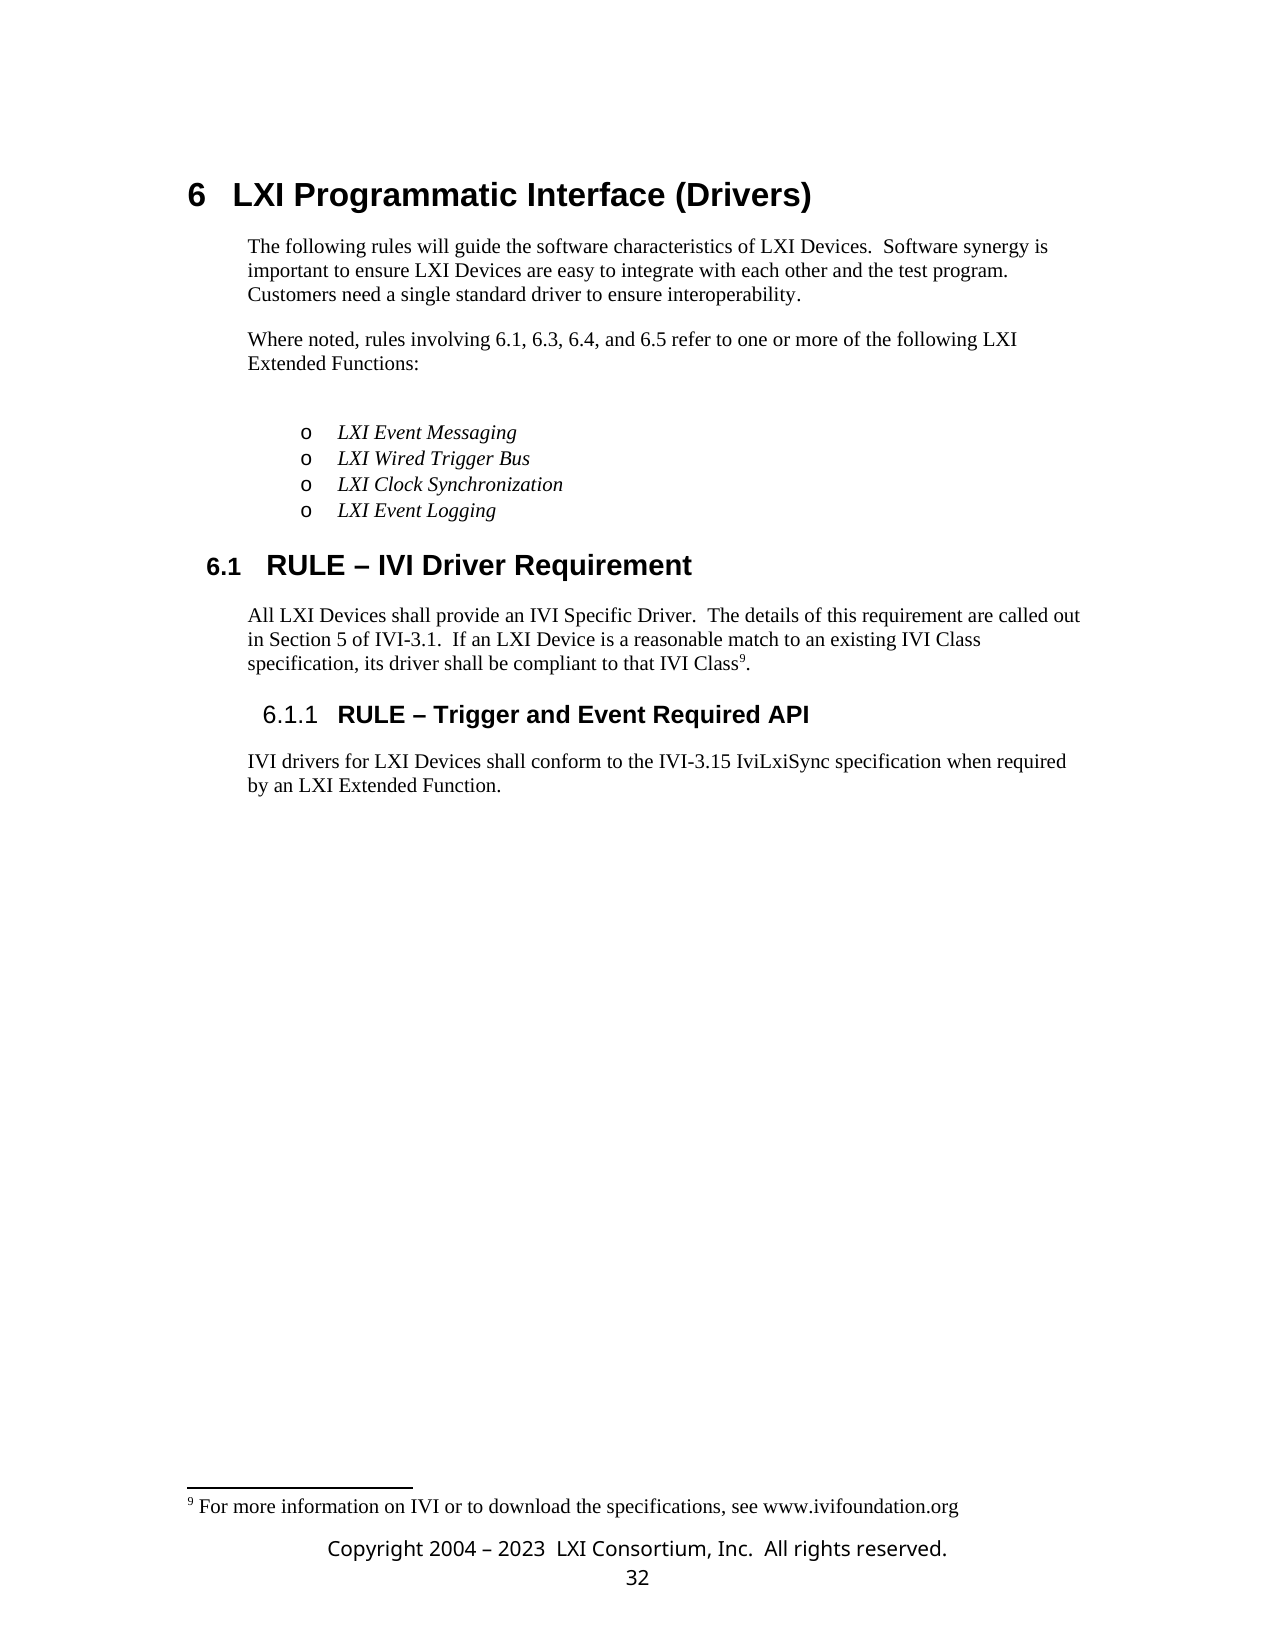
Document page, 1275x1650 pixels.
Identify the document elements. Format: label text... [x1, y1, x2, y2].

text All LXI Devices shall provide an IVI Specific Driver. The details of this requirement are called out in Section 5 of IVI-3.1. If an LXI Device is a reasonable match to an existing IVI Class specification, its driver shall be compliant to that IVI Class. [247, 603, 1087, 675]
list LXI Event Logging [300, 497, 1087, 523]
subtitle RULE – IVI Driver Requirement [206, 548, 1087, 582]
subtitle LXI Programmatic Interface (Drivers) [187, 175, 1087, 213]
text Where noted, rules involving 6.1, 6.3, 6.4, and 6.5 refer to one or more of the following LXI Extended Functions: [247, 327, 1087, 375]
text IVI drivers for LXI Devices shall conform to the IVI-3.15 IviLxiSync specification when required by an LXI Extended Function. [247, 749, 1087, 797]
list LXI Event Messaging [300, 420, 1087, 446]
subtitle RULE – Trigger and Event Required API [262, 700, 1087, 728]
list LXI Wired Trigger Bus [300, 446, 1087, 472]
list LXI Clock Synchronization [300, 472, 1087, 497]
text The following rules will guide the software characteristics of LXI Devices. Software synergy is important to ensure LXI Devices are easy to integrate with each other and the test program. Customers need a single standard driver to ensure interoperability. [247, 234, 1087, 306]
